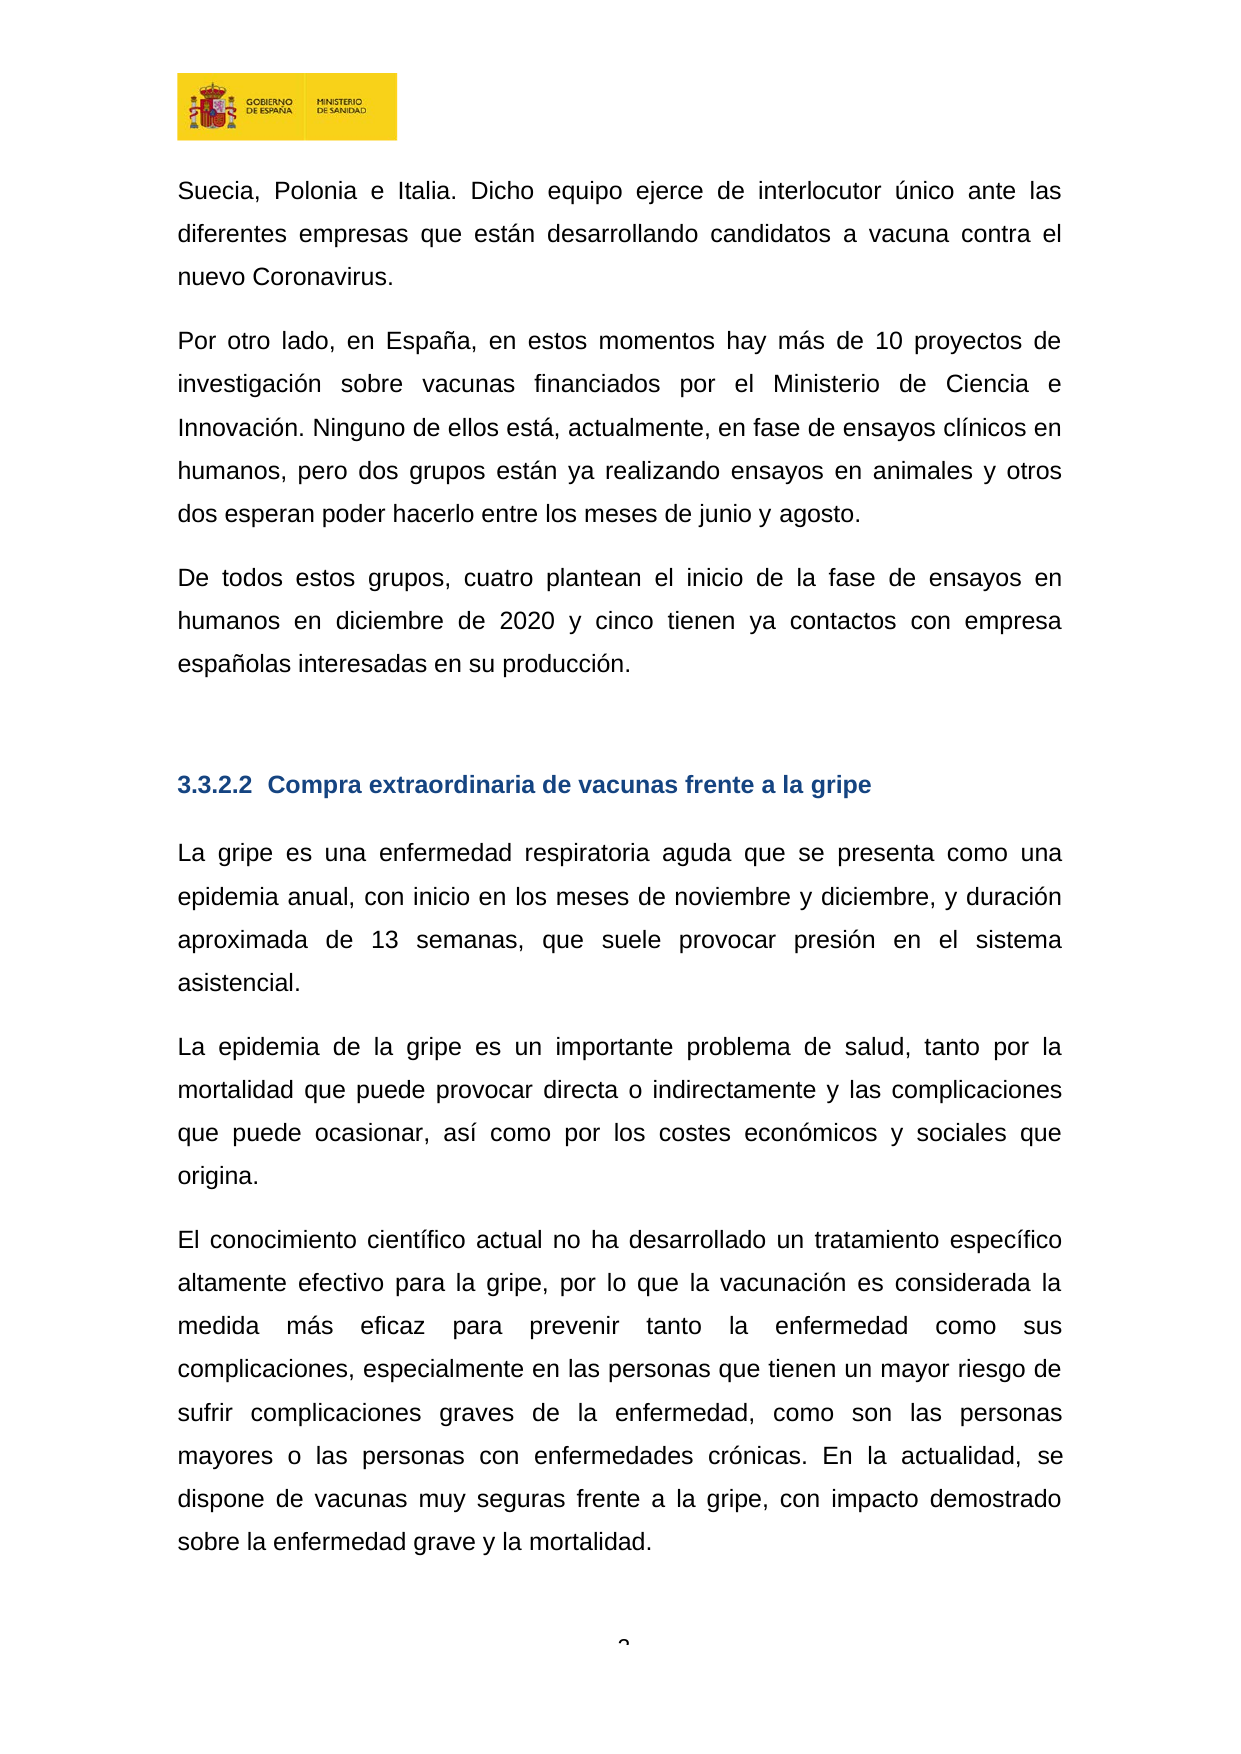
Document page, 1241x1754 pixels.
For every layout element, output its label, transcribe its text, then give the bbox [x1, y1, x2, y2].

picture [177, 73, 398, 141]
subtitle Compra extraordinaria de vacunas frente a la gripe [177, 770, 1203, 799]
text De todos estos grupos, cuatro plantean el inicio de la fase de ensayos en humanos en diciembre de 2020 y cinco tienen ya contactos con empresa españolas interesadas en su producción. [177, 562, 1063, 677]
text El conocimiento científico actual no ha desarrollado un tratamiento específico altamente efectivo para la gripe, por lo que la vacunación es considerada la medida más eficaz para prevenir tanto la enfermedad como sus complicaciones, especialmente en las personas que tienen un mayor riesgo de sufrir complicaciones graves de la enfermedad, como son las personas mayores o las personas con enfermedades crónicas. En la actualidad, se dispone de vacunas muy seguras frente a la gripe, con impacto demostrado sobre la enfermedad grave y la mortalidad. [177, 1225, 1063, 1556]
text La gripe es una enfermedad respiratoria aguda que se presenta como una epidemia anual, con inicio en los meses de noviembre y diciembre, y duración aproximada de 13 semanas, que suele provocar presión en el sistema asistencial. [177, 838, 1063, 996]
text Por otro lado, en España, en estos momentos hay más de 10 proyectos de investigación sobre vacunas financiados por el Ministerio de Ciencia e Innovación. Ninguno de ellos está, actualmente, en fase de ensayos clínicos en humanos, pero dos grupos están ya realizando ensayos en animales y otros dos esperan poder hacerlo entre los meses de junio y agosto. [177, 326, 1063, 527]
text Suecia, Polonia e Italia. Dicho equipo ejerce de interlocutor único ante las diferentes empresas que están desarrollando candidatos a vacuna contra el nuevo Coronavirus. [177, 176, 1064, 291]
text La epidemia de la gripe es un importante problema de salud, tanto por la mortalidad que puede provocar directa o indirectamente y las complicaciones que puede ocasionar, así como por los costes económicos y sociales que origina. [177, 1032, 1063, 1190]
